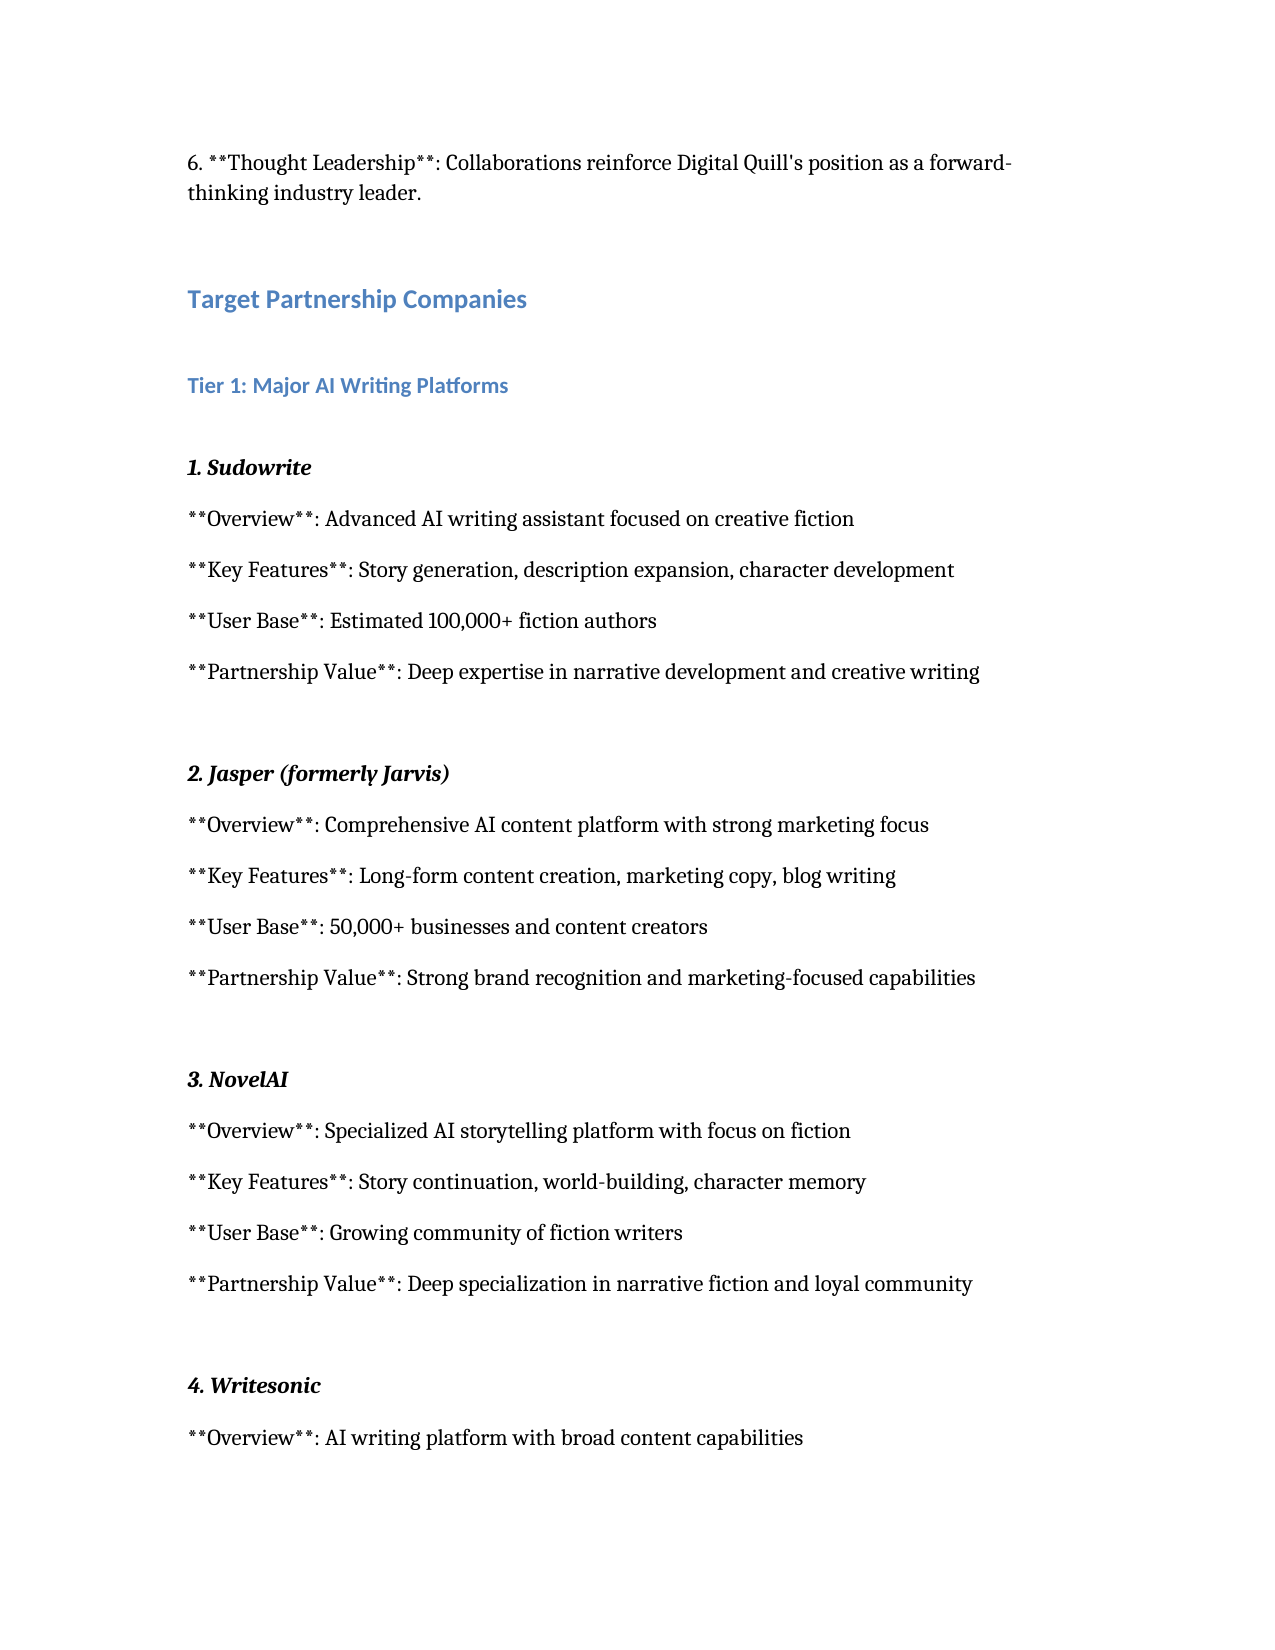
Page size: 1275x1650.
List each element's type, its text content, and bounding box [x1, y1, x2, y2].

text 4. Writesonic [187, 1373, 1087, 1399]
text **Partnership Value**: Strong brand recognition and marketing-focused capabilities [187, 965, 1087, 991]
text **Key Features**: Story generation, description expansion, character development [187, 557, 1087, 583]
text **User Base**: Growing community of fiction writers [187, 1220, 1087, 1246]
text 2. Jasper (formerly Jarvis) [187, 761, 1087, 787]
subtitle Tier 1: Major AI Writing Platforms [187, 371, 1087, 399]
subtitle Target Partnership Companies [187, 282, 1087, 315]
text 3. NovelAI [187, 1067, 1087, 1093]
text **User Base**: 50,000+ businesses and content creators [187, 914, 1087, 940]
text **Partnership Value**: Deep specialization in narrative fiction and loyal community [187, 1271, 1087, 1297]
text **Overview**: AI writing platform with broad content capabilities [187, 1424, 1087, 1451]
text **Overview**: Specialized AI storytelling platform with focus on fiction [187, 1118, 1087, 1144]
text 1. Sudowrite [187, 454, 1087, 481]
text **Overview**: Comprehensive AI content platform with strong marketing focus [187, 812, 1087, 838]
text **Overview**: Advanced AI writing assistant focused on creative fiction [187, 506, 1087, 532]
text **Key Features**: Story continuation, world-building, character memory [187, 1169, 1087, 1195]
text **User Base**: Estimated 100,000+ fiction authors [187, 608, 1087, 634]
text **Partnership Value**: Deep expertise in narrative development and creative writing [187, 659, 1087, 685]
text 6. **Thought Leadership**: Collaborations reinforce Digital Quill's position as a forward-thinking industry leader. [187, 150, 1087, 207]
text **Key Features**: Long-form content creation, marketing copy, blog writing [187, 863, 1087, 889]
